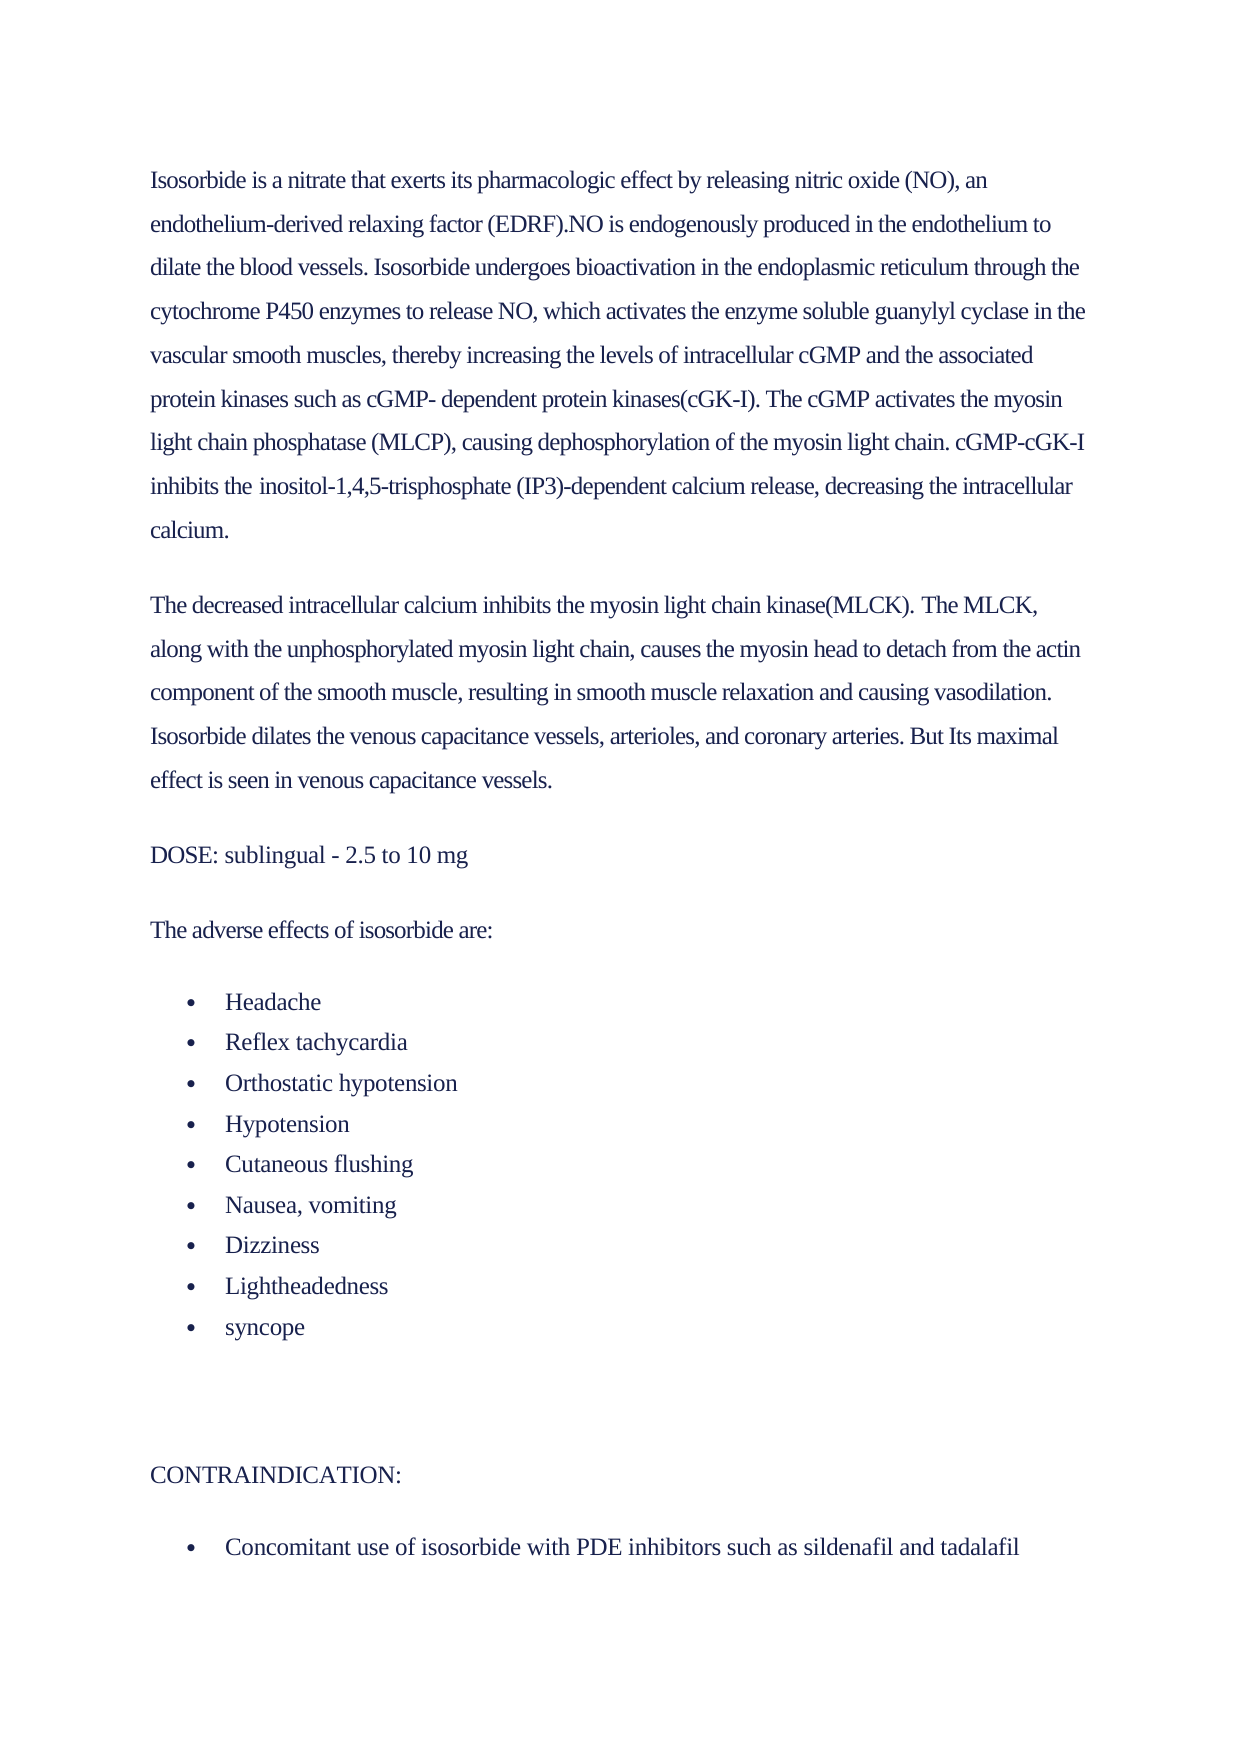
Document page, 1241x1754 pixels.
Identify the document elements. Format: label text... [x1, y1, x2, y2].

list Reflex tachycardia [187, 1016, 1090, 1056]
list Dizziness [187, 1219, 1090, 1259]
text DOSE: sublingual - 2.5 to 10 mg [150, 825, 1090, 869]
list Concomitant use of isosorbide with PDE inhibitors such as sildenafil and tadalafil [187, 1520, 1090, 1560]
list Headache [187, 975, 1090, 1016]
text Isosorbide is a nitrate that exerts its pharmacologic effect by releasing nitric oxide (NO), an endothelium-derived relaxing factor (EDRF).NO is endogenously produced in the endothelium to dilate the blood vessels. Isosorbide undergoes bioactivation in the endoplasmic reticulum through the cytochrome P450 enzymes to release NO, which activates the enzyme soluble guanylyl cyclase in the vascular smooth muscles, thereby increasing the levels of intracellular cGMP and the associated protein kinases such as cGMP- dependent protein kinases(cGK-I). The cGMP activates the myosin light chain phosphatase (MLCP), causing dephosphorylation of the myosin light chain. cGMP-cGK-I inhibits the inositol-1,4,5-trisphosphate (IP3)-dependent calcium release, decreasing the intracellular calcium. [150, 150, 1090, 544]
list Orthostatic hypotension [187, 1056, 1090, 1097]
list Cutaneous flushing [187, 1137, 1090, 1178]
list Nausea, vomiting [187, 1178, 1090, 1219]
list Lightheadedness [187, 1259, 1090, 1300]
text The adverse effects of isosorbide are: [150, 900, 1090, 944]
text CONTRAINDICATION: [150, 1445, 1090, 1488]
list Hypotension [187, 1097, 1090, 1137]
text The decreased intracellular calcium inhibits the myosin light chain kinase(MLCK). The MLCK, along with the unphosphorylated myosin light chain, causes the myosin head to detach from the actin component of the smooth muscle, resulting in smooth muscle relaxation and causing vasodilation. Isosorbide dilates the venous capacitance vessels, arterioles, and coronary arteries. But Its maximal effect is seen in venous capacitance vessels. [150, 575, 1090, 794]
list syncope [187, 1300, 1090, 1341]
